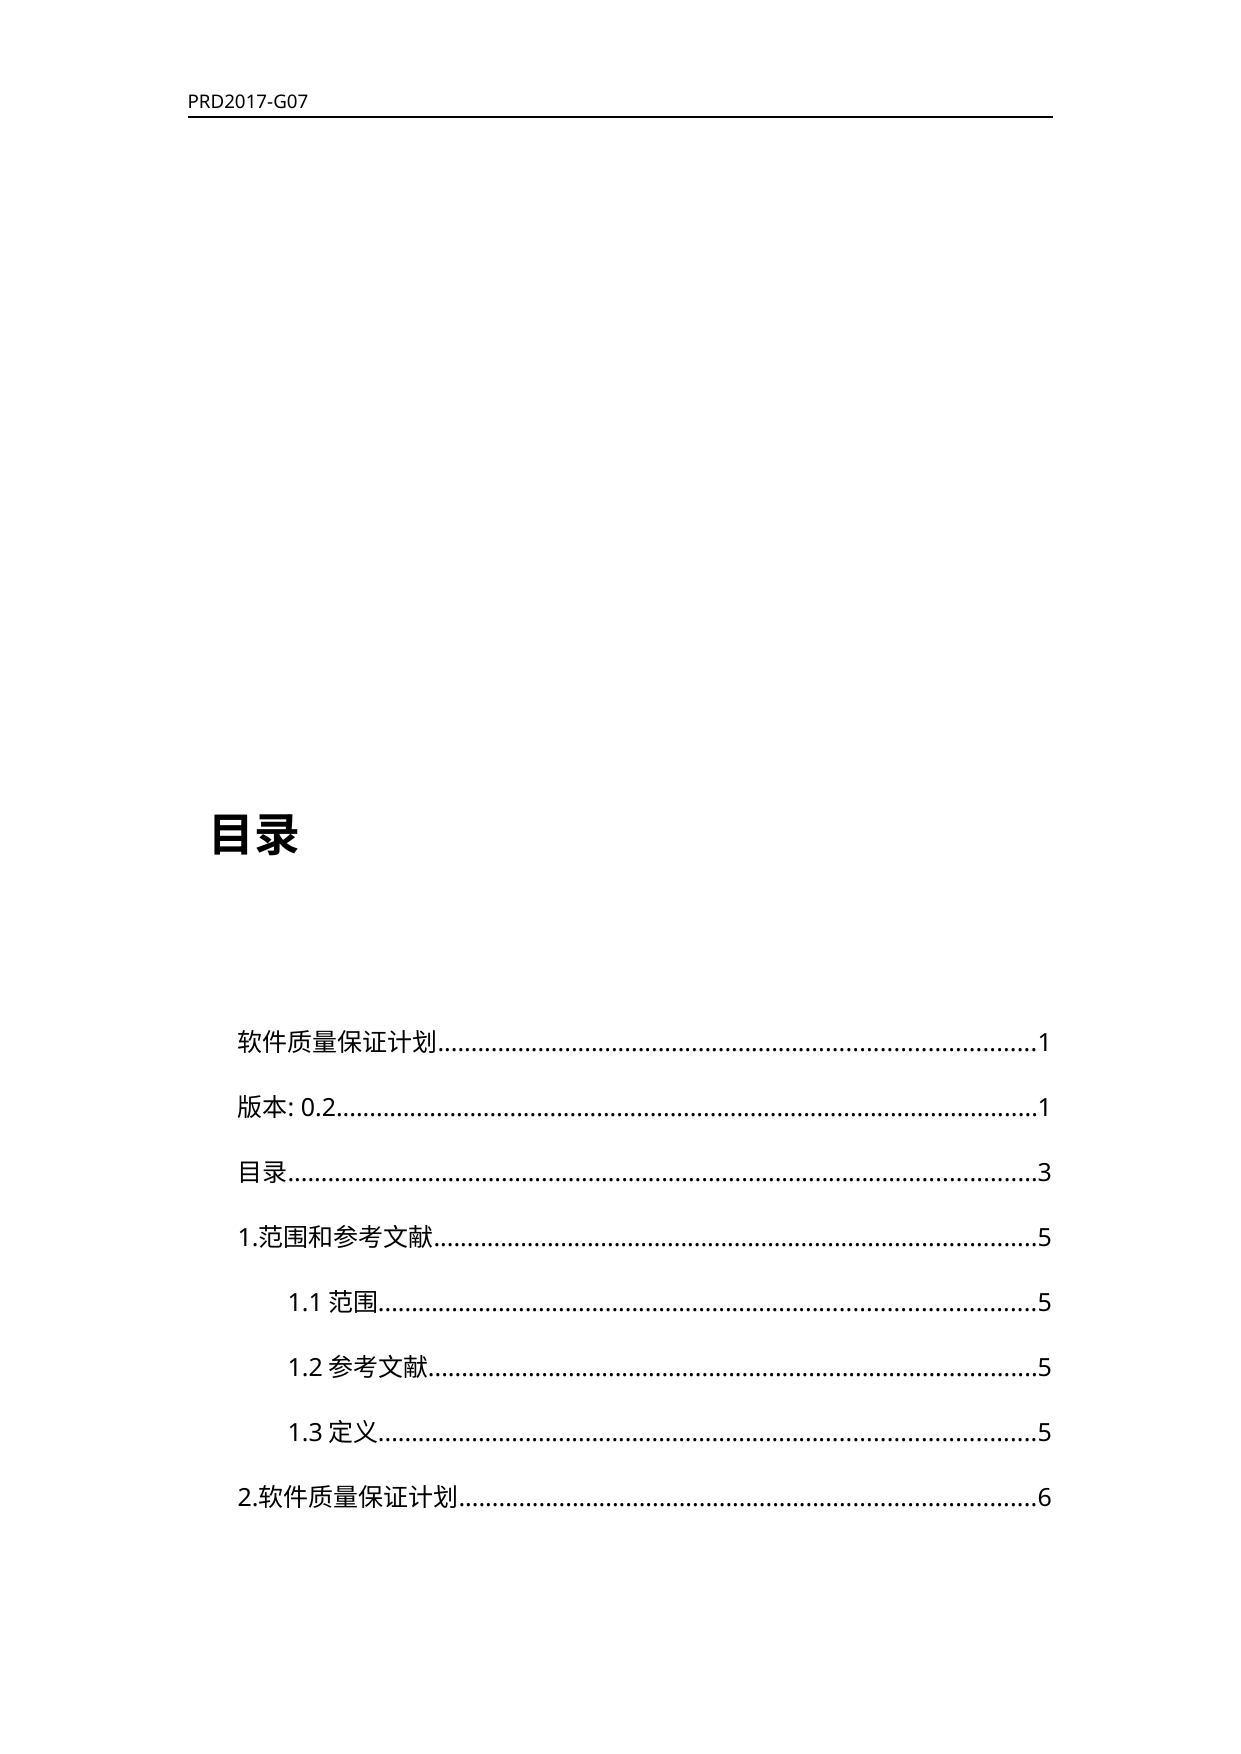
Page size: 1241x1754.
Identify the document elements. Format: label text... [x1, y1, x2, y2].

text 1.范围和参考文献 5 [187, 1203, 1053, 1268]
text 软件质量保证计划 1 [187, 1008, 1053, 1073]
text 1.1范围 5 [237, 1268, 1053, 1333]
text 1.3定义 5 [237, 1398, 1053, 1463]
text 1.2参考文献 5 [237, 1333, 1053, 1398]
text 2.软件质量保证计划 6 [187, 1463, 1053, 1528]
subtitle 目录 [187, 782, 1053, 880]
text 版本: 0.2 1 [187, 1073, 1053, 1138]
text 目录 3 [187, 1138, 1053, 1203]
